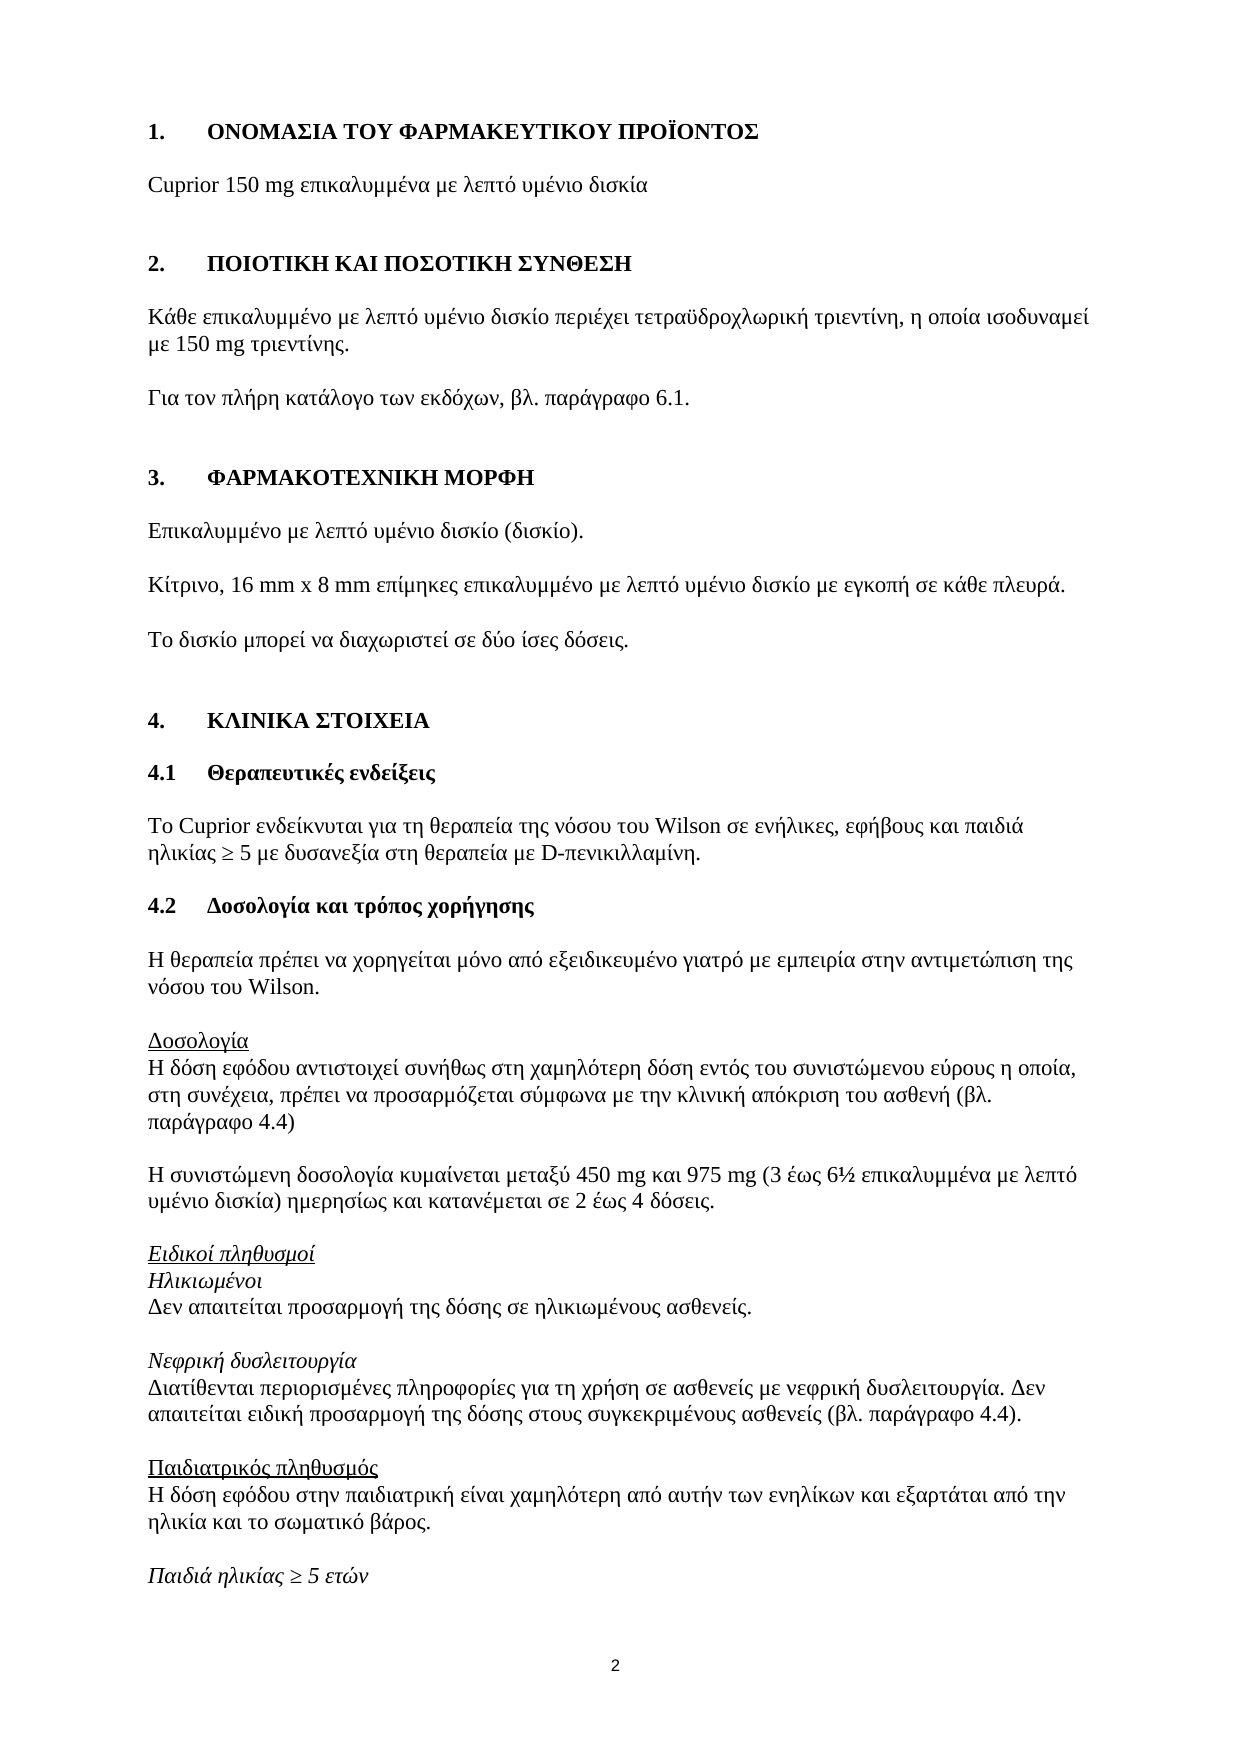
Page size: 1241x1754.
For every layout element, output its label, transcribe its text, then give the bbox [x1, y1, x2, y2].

list ΚΛΙΝΙΚΑ ΣΤΟΙΧΕΙΑ [148, 707, 1092, 733]
text Διατίθενται περιορισμένες πληροφορίες για τη χρήση σε ασθενείς με νεφρική δυσλειτουργία. Δεν απαιτείται ειδική προσαρμογή της δόσης στους συγκεκριμένους ασθενείς (βλ. παράγραφο 4.4). [148, 1373, 1092, 1426]
list ΟΝΟΜΑΣΙΑ ΤΟΥ ΦΑΡΜΑΚΕΥΤΙΚΟΥ ΠΡΟΪΟΝΤΟΣ [148, 118, 1092, 144]
text Το Cuprior ενδείκνυται για τη θεραπεία της νόσου του Wilson σε ενήλικες, εφήβους και παιδιά ηλικίας ≥ 5 με δυσανεξία στη θεραπεία με D-πενικιλλαμίνη. [148, 812, 1092, 866]
text Κάθε επικαλυμμένο με λεπτό υμένιο δισκίο περιέχει τετραϋδροχλωρική τριεντίνη, η οποία ισοδυναμεί με 150 mg τριεντίνης. [148, 303, 1092, 357]
text Παιδιά ηλικίας ≥ 5 ετών [148, 1562, 1092, 1589]
text Η δόση εφόδου στην παιδιατρική είναι χαμηλότερη από αυτήν των ενηλίκων και εξαρτάται από την ηλικία και το σωματικό βάρος. [148, 1480, 1092, 1534]
text Νεφρική δυσλειτουργία [148, 1347, 1092, 1373]
text Κίτρινο, 16 mm x 8 mm επίμηκες επικαλυμμένο με λεπτό υμένιο δισκίο με εγκοπή σε κάθε πλευρά. [148, 571, 1092, 598]
list Δοσολογία και τρόπος χορήγησης [148, 893, 1092, 919]
text Για τον πλήρη κατάλογο των εκδόχων, βλ. παράγραφο 6.1. [148, 384, 1092, 411]
text Δεν απαιτείται προσαρμογή της δόσης σε ηλικιωμένους ασθενείς. [148, 1293, 1092, 1320]
text Επικαλυμμένο με λεπτό υμένιο δισκίο (δισκίο). [148, 517, 1092, 544]
text Η θεραπεία πρέπει να χορηγείται μόνο από εξειδικευμένο γιατρό με εμπειρία στην αντιμετώπιση της νόσου του Wilson. [148, 945, 1092, 999]
text Cuprior 150 mg επικαλυμμένα με λεπτό υμένιο δισκία [148, 171, 1092, 197]
list ΠΟΙΟΤΙΚΗ ΚΑΙ ΠΟΣΟΤΙΚΗ ΣΥΝΘΕΣΗ [148, 250, 1092, 276]
text Δοσολογία [148, 1027, 1092, 1054]
text Ηλικιωμένοι [148, 1267, 1092, 1293]
list ΦΑΡΜΑΚΟΤΕΧΝΙΚΗ ΜΟΡΦΗ [148, 464, 1092, 491]
list Θεραπευτικές ενδείξεις [148, 759, 1092, 786]
text Ειδικοί πληθυσμοί [148, 1240, 1092, 1267]
text Το δισκίο μπορεί να διαχωριστεί σε δύο ίσες δόσεις. [148, 625, 1092, 652]
text Παιδιατρικός πληθυσμός [148, 1453, 1092, 1480]
text Η συνιστώμενη δοσολογία κυμαίνεται μεταξύ 450 mg και 975 mg (3 έως 6½ επικαλυμμένα με λεπτό υμένιο δισκία) ημερησίως και κατανέμεται σε 2 έως 4 δόσεις. [148, 1161, 1092, 1214]
text Η δόση εφόδου αντιστοιχεί συνήθως στη χαμηλότερη δόση εντός του συνιστώμενου εύρους η οποία, στη συνέχεια, πρέπει να προσαρμόζεται σύμφωνα με την κλινική απόκριση του ασθενή (βλ. παράγραφο 4.4) [148, 1054, 1092, 1135]
